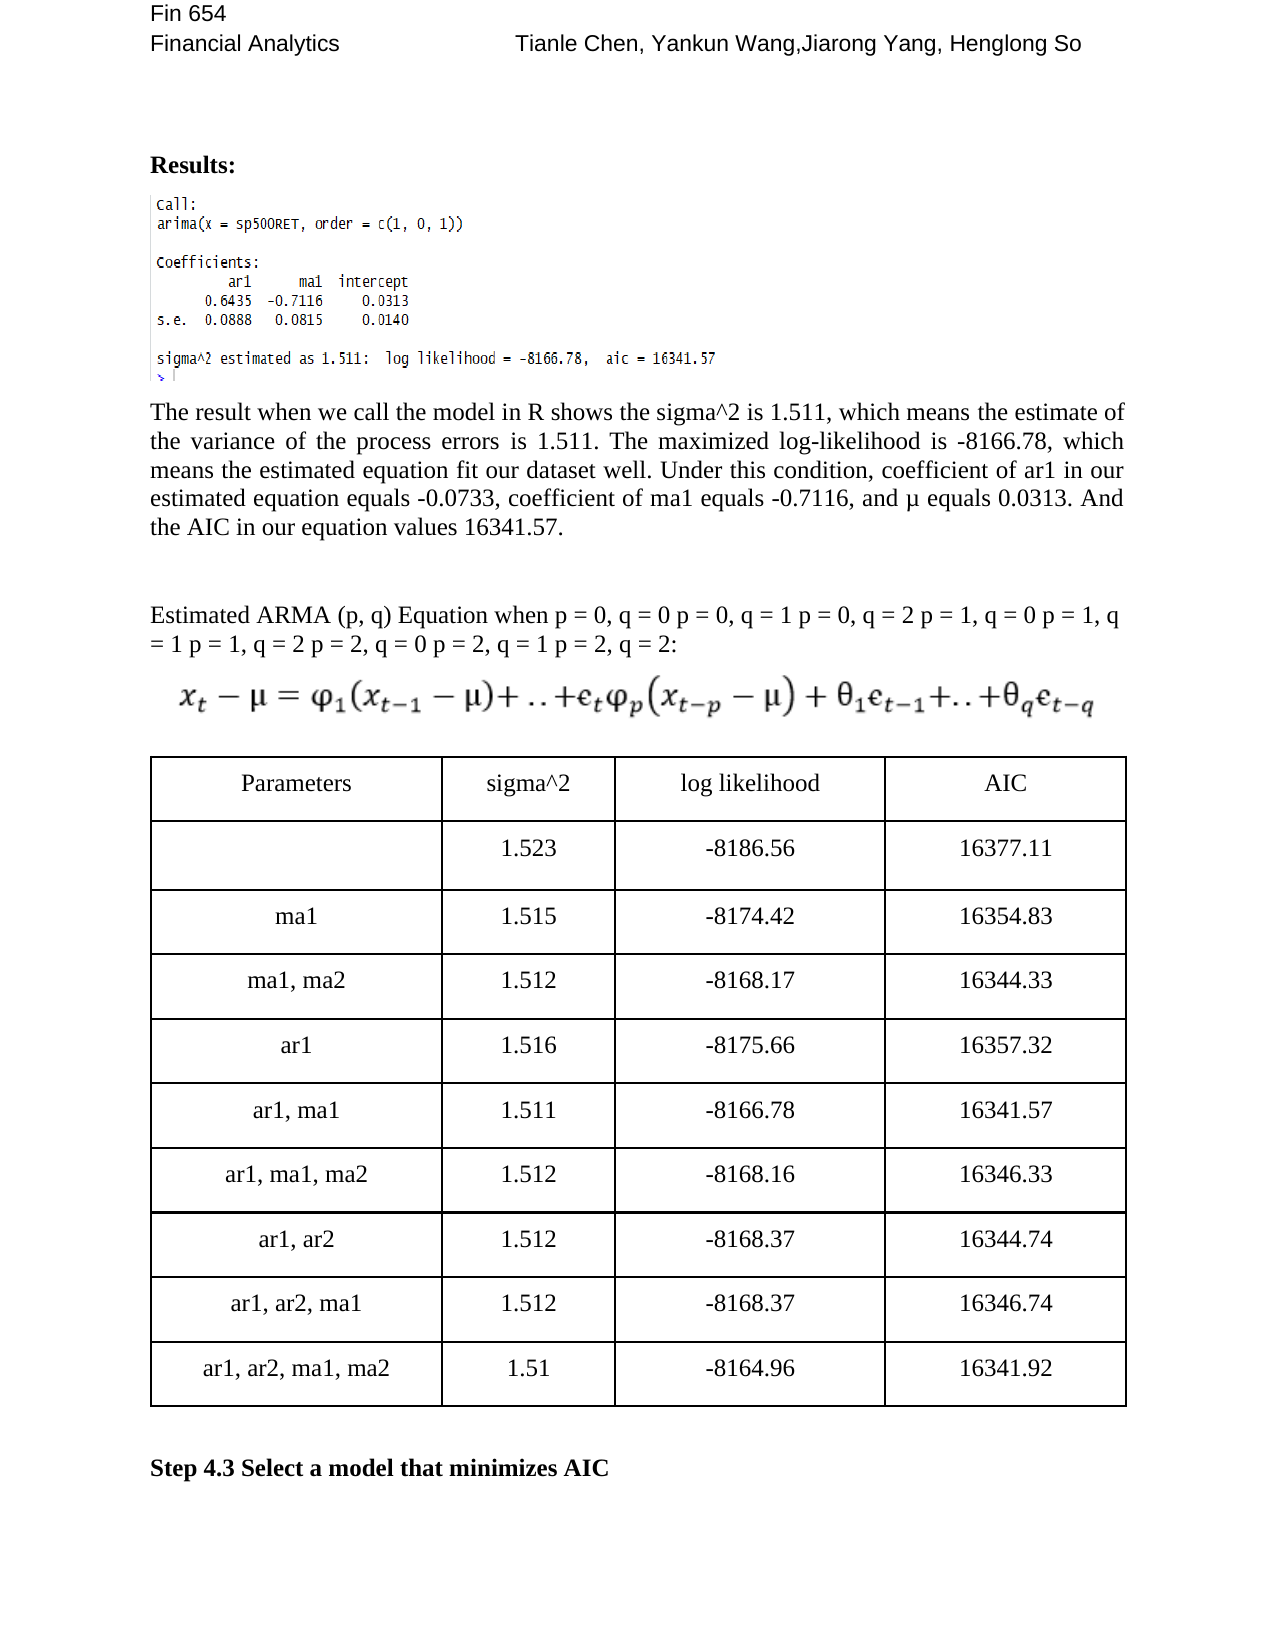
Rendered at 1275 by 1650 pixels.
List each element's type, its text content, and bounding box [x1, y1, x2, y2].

table_cell -8186.56 [616, 822, 884, 888]
text The result when we call the model in R shows the sigma^2 is 1.511, which means the estimate of the variance of the process errors is 1.511. The maximized log-likelihood is -8166.78, which means the estimated equation fit our dataset well. Under this condition, coefficient of ar1 in our estimated equation equals -0.0733, coefficient of ma1 equals -0.7116, and µ equals 0.0313. And the AIC in our equation values 16341.57. [150, 397, 1125, 541]
table_cell -8166.78 [616, 1084, 884, 1147]
table_cell 16354.83 [886, 891, 1125, 953]
table_cell 1.515 [443, 891, 614, 953]
table_cell 16344.33 [886, 955, 1125, 1018]
table_cell ar1 [152, 1020, 441, 1082]
table_cell 16344.74 [886, 1214, 1125, 1276]
table_cell 1.512 [443, 1278, 614, 1341]
table_cell [152, 822, 441, 888]
table_cell 16341.92 [886, 1343, 1125, 1405]
table_cell 16377.11 [886, 822, 1125, 888]
text Estimated ARMA (p, q) Equation when p = 0, q = 0 p = 0, q = 1 p = 0, q = 2 p = 1, q = 0 p = 1, q = 1 p = 1, q = 2 p = 2, q = 0 p = 2, q = 1 p = 2, q = 2: [150, 601, 1125, 658]
picture [150, 195, 1125, 381]
table_cell -8168.37 [616, 1214, 884, 1276]
table_cell 1.512 [443, 1214, 614, 1276]
table_cell 1.511 [443, 1084, 614, 1147]
table_cell 16346.33 [886, 1149, 1125, 1211]
picture [166, 674, 1109, 739]
table_cell 1.523 [443, 822, 614, 888]
table_cell -8168.16 [616, 1149, 884, 1211]
table_cell ar1, ma1 [152, 1084, 441, 1147]
table_cell ma1, ma2 [152, 955, 441, 1018]
table_cell 1.512 [443, 1149, 614, 1211]
table_header log likelihood [616, 758, 884, 820]
table_cell ar1, ar2 [152, 1214, 441, 1276]
table_cell 1.51 [443, 1343, 614, 1405]
table_cell -8168.37 [616, 1278, 884, 1341]
table_cell ar1, ma1, ma2 [152, 1149, 441, 1211]
table_cell ar1, ar2, ma1, ma2 [152, 1343, 441, 1405]
table_cell 16357.32 [886, 1020, 1125, 1082]
table_cell 1.516 [443, 1020, 614, 1082]
table_cell -8164.96 [616, 1343, 884, 1405]
table_header sigma^2 [443, 758, 614, 820]
text Results: [150, 150, 1125, 179]
table_header Parameters [152, 758, 441, 820]
text Step 4.3 Select a model that minimizes AIC [150, 1453, 1125, 1481]
table_header AIC [886, 758, 1125, 820]
table_cell -8168.17 [616, 955, 884, 1018]
table_cell -8174.42 [616, 891, 884, 953]
table_cell ma1 [152, 891, 441, 953]
table_cell 16346.74 [886, 1278, 1125, 1341]
table_cell 16341.57 [886, 1084, 1125, 1147]
table_cell ar1, ar2, ma1 [152, 1278, 441, 1341]
table_cell 1.512 [443, 955, 614, 1018]
table_cell -8175.66 [616, 1020, 884, 1082]
